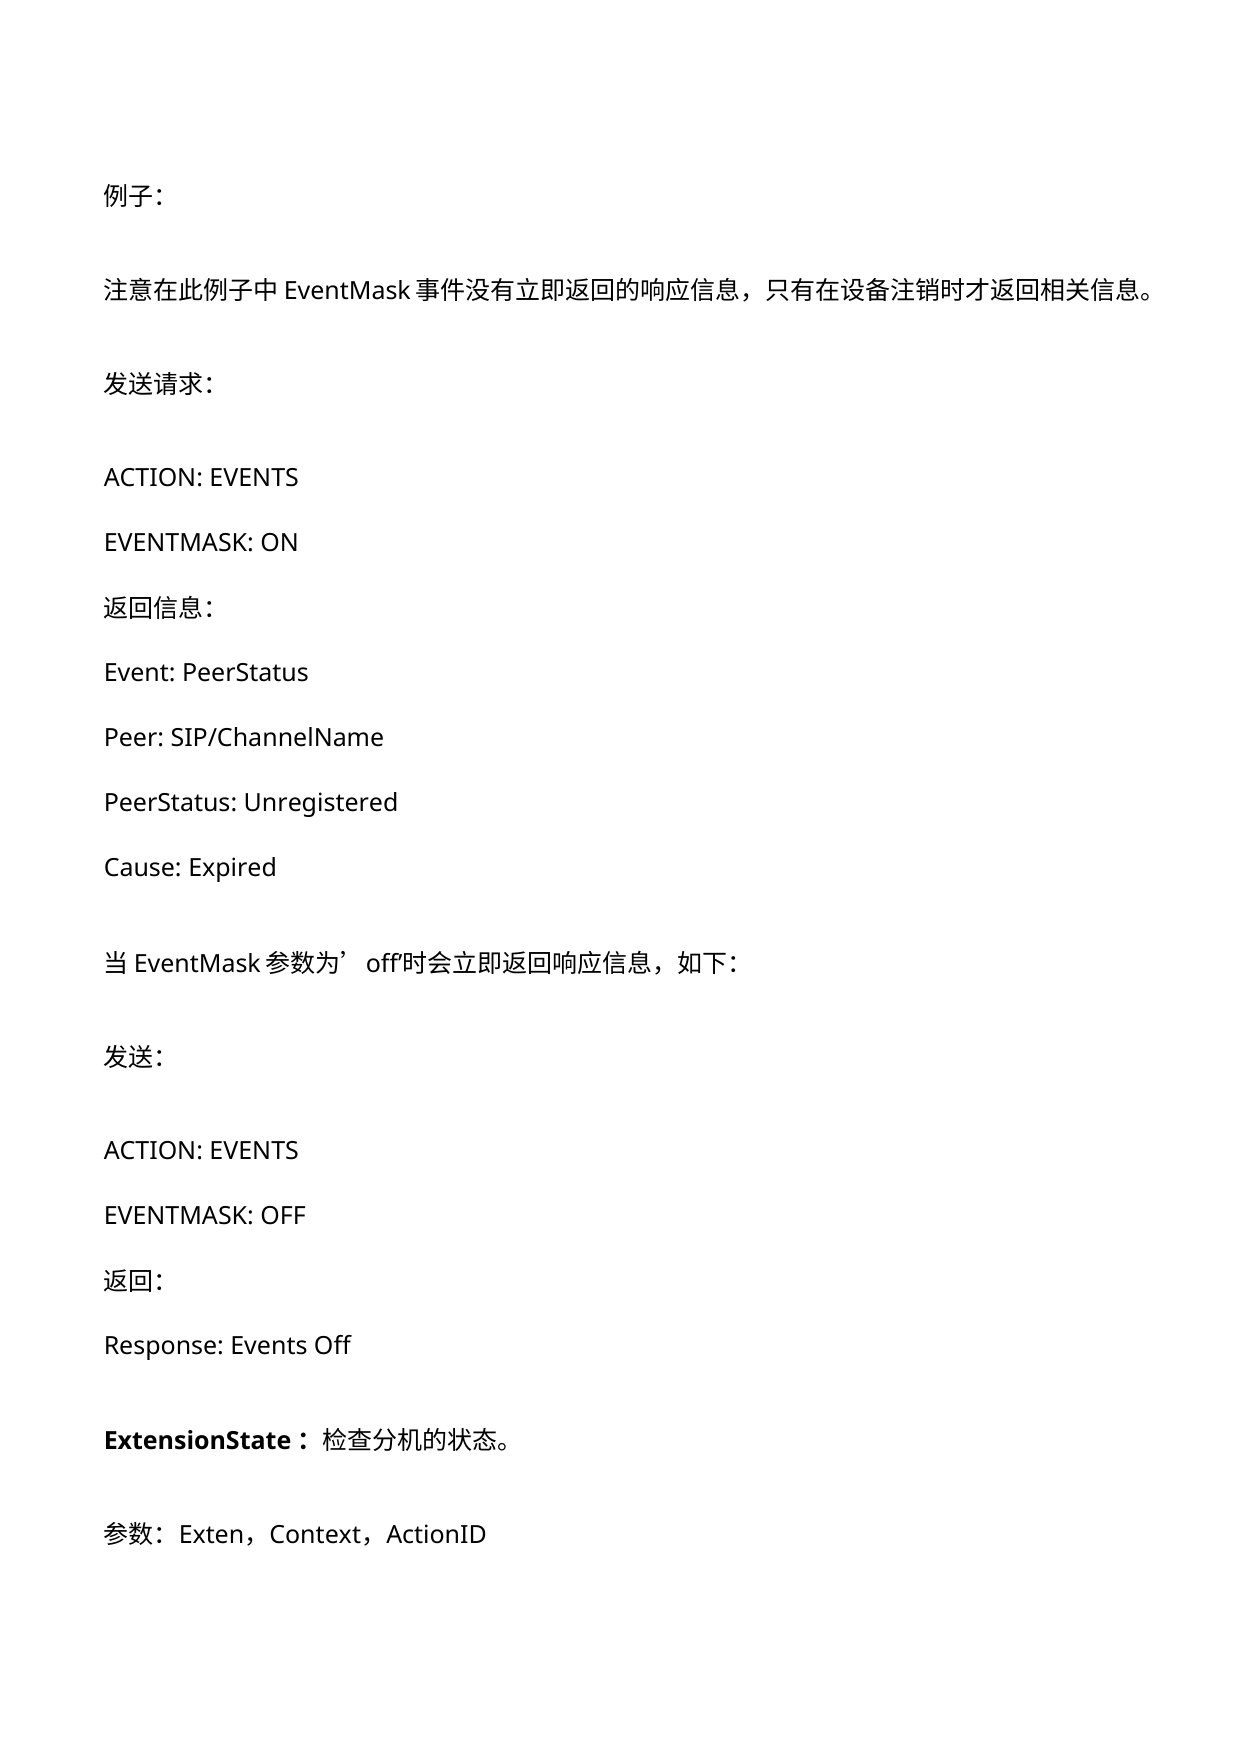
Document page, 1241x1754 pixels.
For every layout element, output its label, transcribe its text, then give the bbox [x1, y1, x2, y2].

text 注意在此例子中EventMask事件没有立即返回的响应信息，只有在设备注销时才返回相关信息。 [103, 256, 1181, 321]
text 当EventMask参数为’off’时会立即返回响应信息，如下： [103, 929, 1181, 994]
text ACTION: EVENTS EVENTMASK: ON 返回信息： Event: PeerStatus Peer: SIP/ChannelName PeerStatus: Unregistered Cause: Expired [103, 444, 1181, 899]
text 发送请求： [103, 350, 1181, 415]
text ExtensionState ：检查分机的状态。 [103, 1406, 1181, 1471]
text ACTION: EVENTS EVENTMASK: OFF 返回： Response: Events Off [103, 1117, 1181, 1377]
text 例子： [103, 162, 1181, 227]
text 发送： [103, 1023, 1181, 1088]
text 参数：Exten，Context，ActionID [103, 1500, 1181, 1565]
